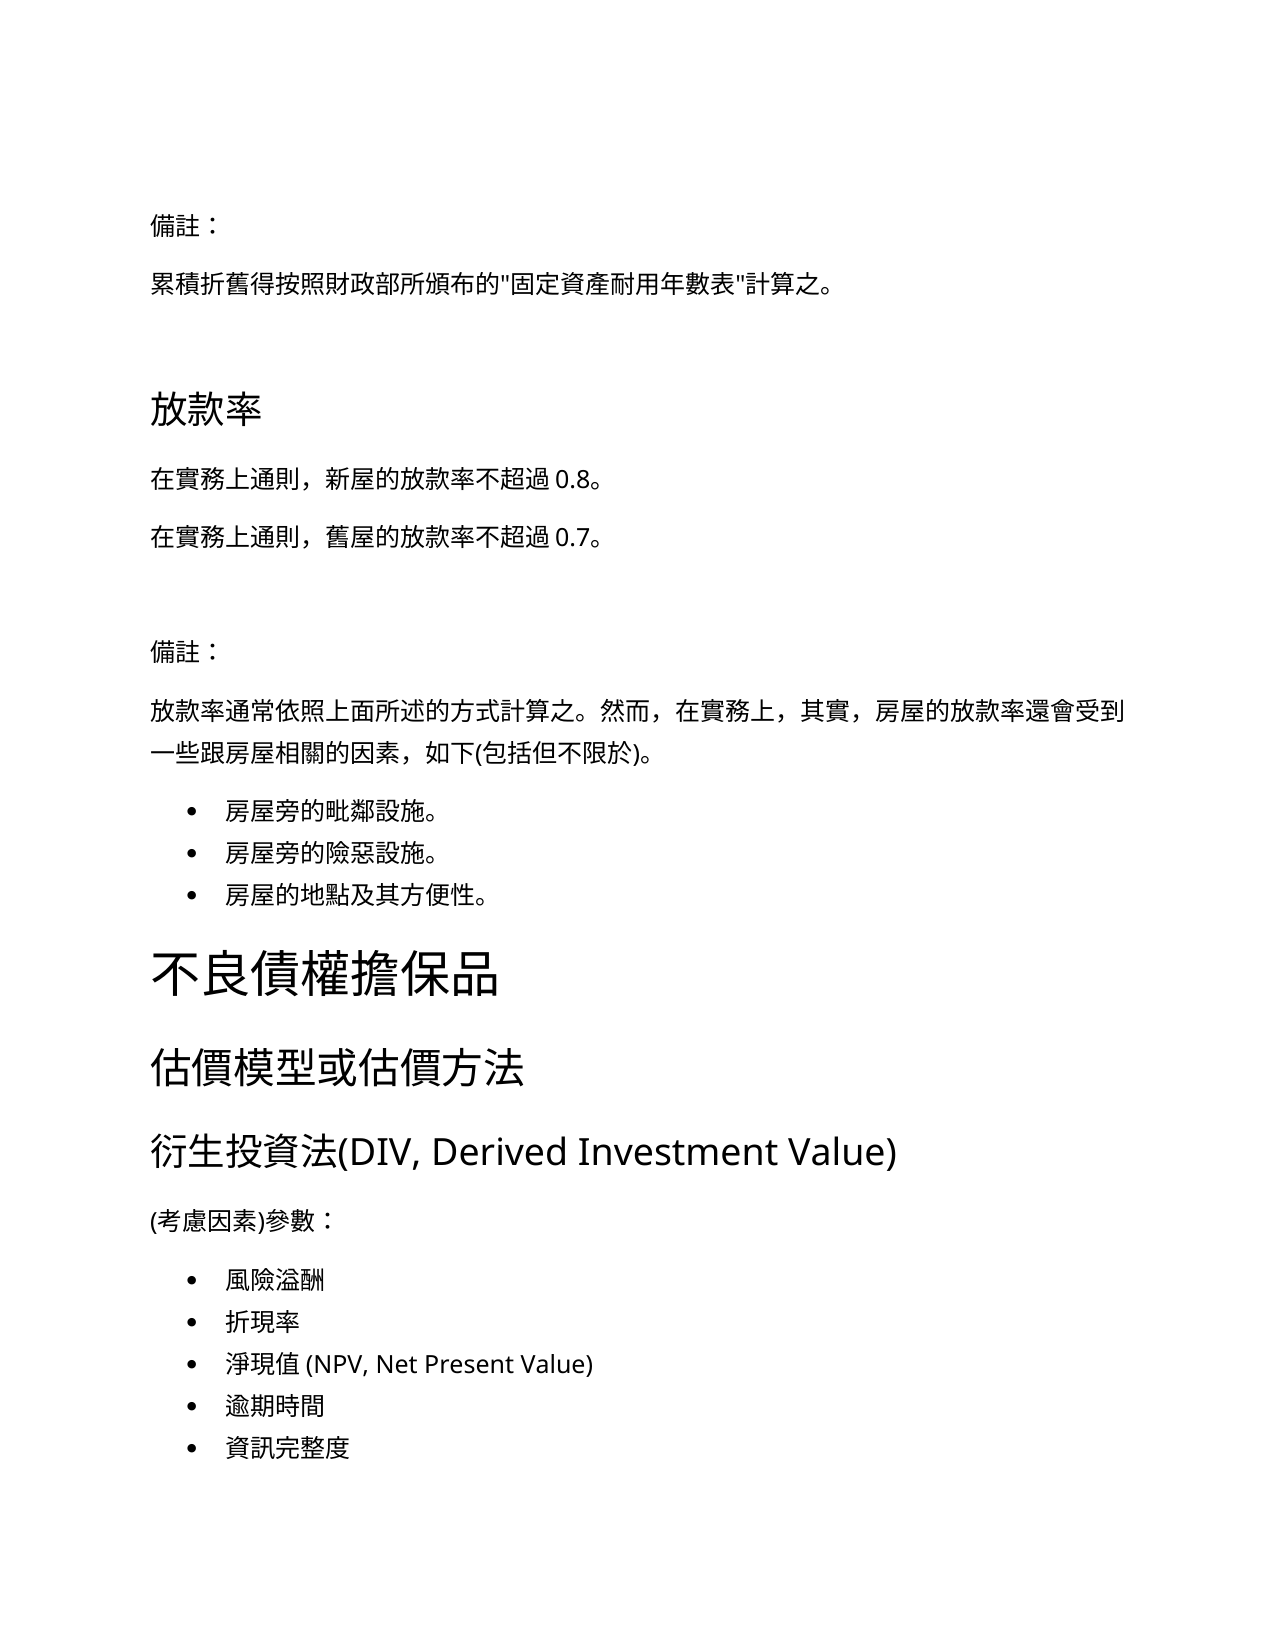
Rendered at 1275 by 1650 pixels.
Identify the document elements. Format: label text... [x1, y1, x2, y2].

list 資訊完整度 [187, 1428, 1125, 1464]
text 放款率 [150, 379, 1125, 434]
text 備註： [150, 206, 1125, 242]
text 不良債權擔保品 [150, 934, 1125, 1007]
text 放款率通常依照上面所述的方式計算之。然而，在實務上，其實，房屋的放款率還會受到一些跟房屋相關的因素，如下(包括但不限於)。 [150, 691, 1125, 769]
list 折現率 [187, 1302, 1125, 1338]
list 房屋旁的毗鄰設施。 [187, 792, 1125, 828]
text 備註： [150, 633, 1125, 669]
text 在實務上通則，舊屋的放款率不超過0.7。 [150, 518, 1125, 554]
text 累積折舊得按照財政部所頒布的"固定資產耐用年數表"計算之。 [150, 265, 1125, 301]
list 風險溢酬 [187, 1260, 1125, 1296]
text 估價模型或估價方法 [150, 1035, 1125, 1095]
text 在實務上通則，新屋的放款率不超過0.8。 [150, 459, 1125, 495]
list 逾期時間 [187, 1386, 1125, 1422]
text 衍生投資法(DIV, Derived Investment Value) [150, 1122, 1125, 1176]
list 房屋旁的險惡設施。 [187, 834, 1125, 870]
list 房屋的地點及其方便性。 [187, 876, 1125, 912]
list 淨現值 (NPV, Net Present Value) [187, 1344, 1125, 1380]
text (考慮因素)參數： [150, 1201, 1125, 1238]
